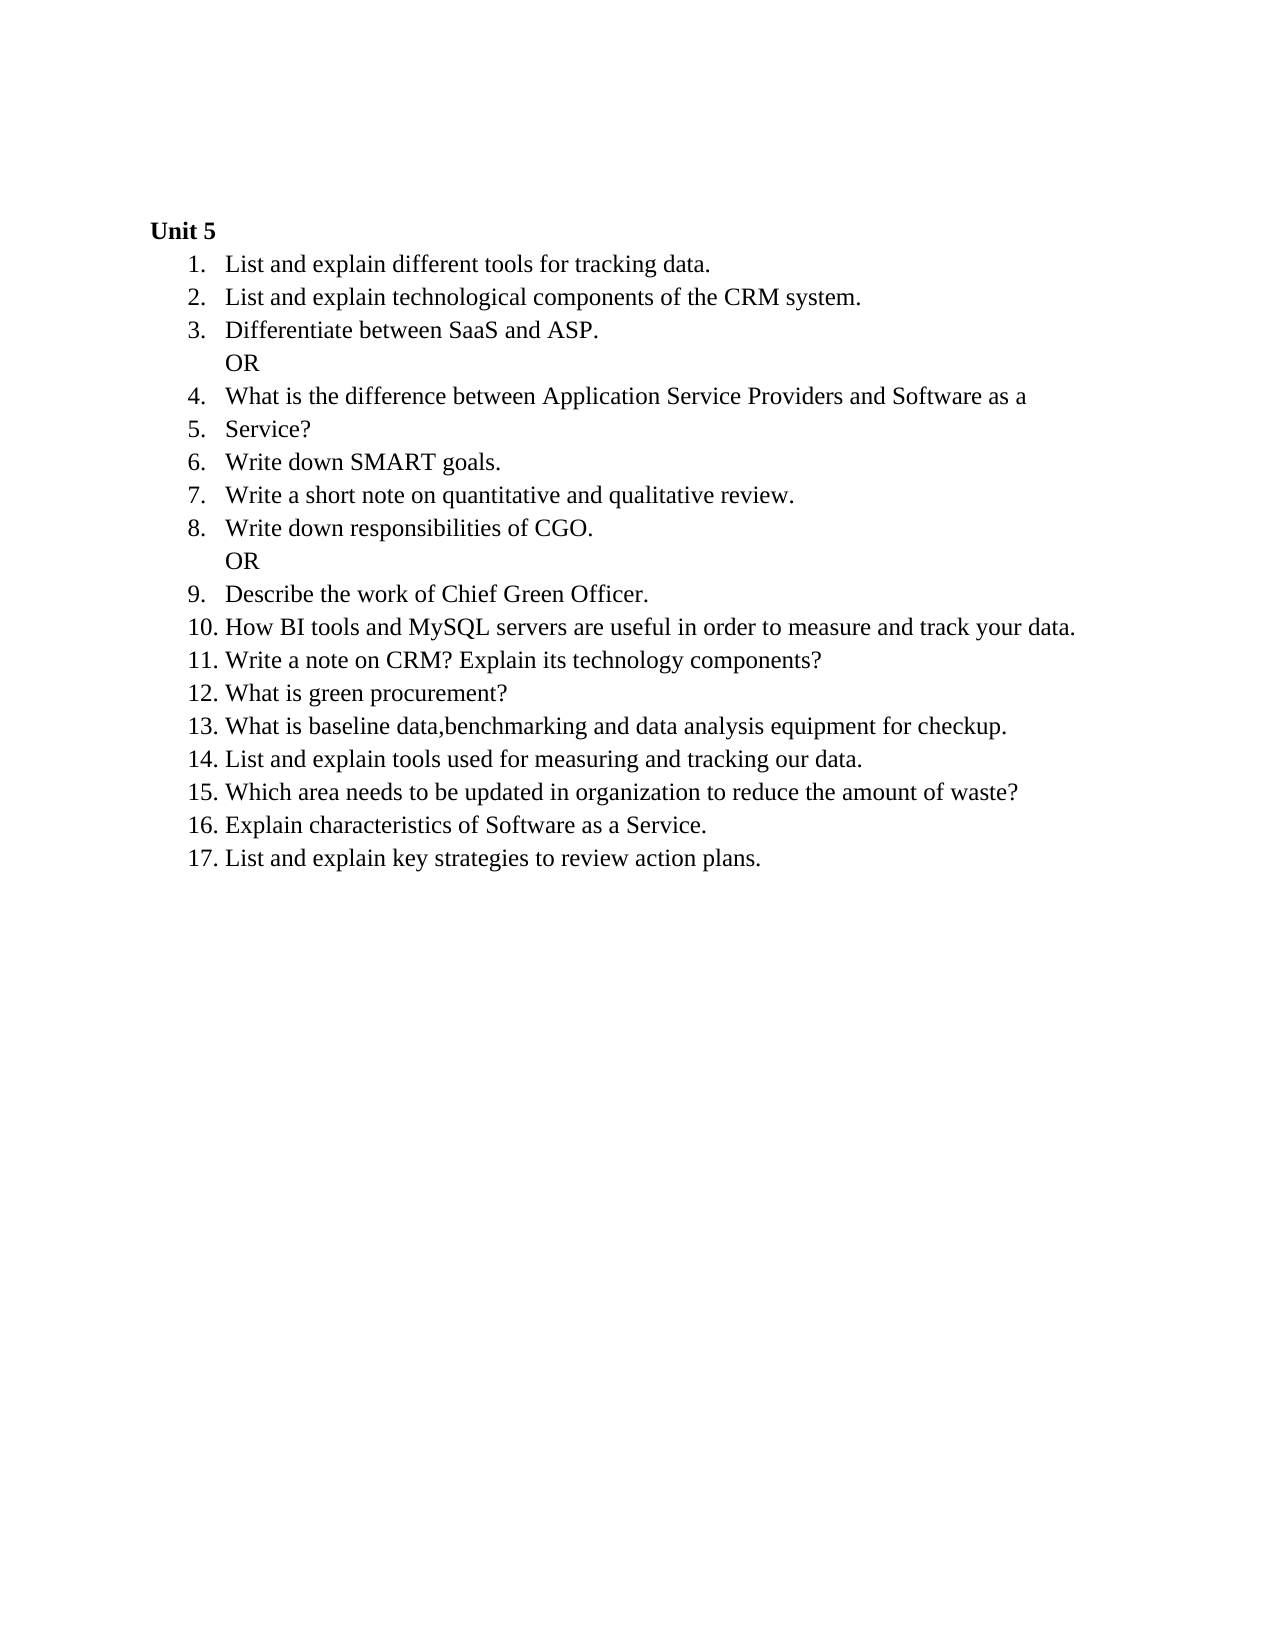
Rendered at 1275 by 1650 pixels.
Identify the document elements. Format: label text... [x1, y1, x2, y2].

text Unit 5 [150, 216, 1125, 245]
list What is the difference between Application Service Providers and Software as a [187, 381, 1125, 410]
list List and explain different tools for tracking data. [187, 249, 1125, 278]
list Describe the work of Chief Green Officer. [187, 579, 1125, 608]
list Differentiate between SaaS and ASP. [187, 315, 1125, 344]
list List and explain key strategies to review action plans. [187, 843, 1125, 872]
list Service? [187, 414, 1125, 443]
text OR [225, 546, 1125, 575]
list List and explain technological components of the CRM system. [187, 282, 1125, 311]
list Write down responsibilities of CGO. [187, 513, 1125, 542]
list What is green procurement? [187, 678, 1125, 707]
list Which area needs to be updated in organization to reduce the amount of waste? [187, 777, 1125, 806]
list Write a note on CRM? Explain its technology components? [187, 645, 1125, 674]
list List and explain tools used for measuring and tracking our data. [187, 744, 1125, 773]
list Write a short note on quantitative and qualitative review. [187, 480, 1125, 509]
list Write down SMART goals. [187, 447, 1125, 476]
list Explain characteristics of Software as a Service. [187, 810, 1125, 839]
text OR [225, 348, 1125, 377]
list How BI tools and MySQL servers are useful in order to measure and track your data. [187, 612, 1125, 641]
list What is baseline data,benchmarking and data analysis equipment for checkup. [187, 711, 1125, 740]
